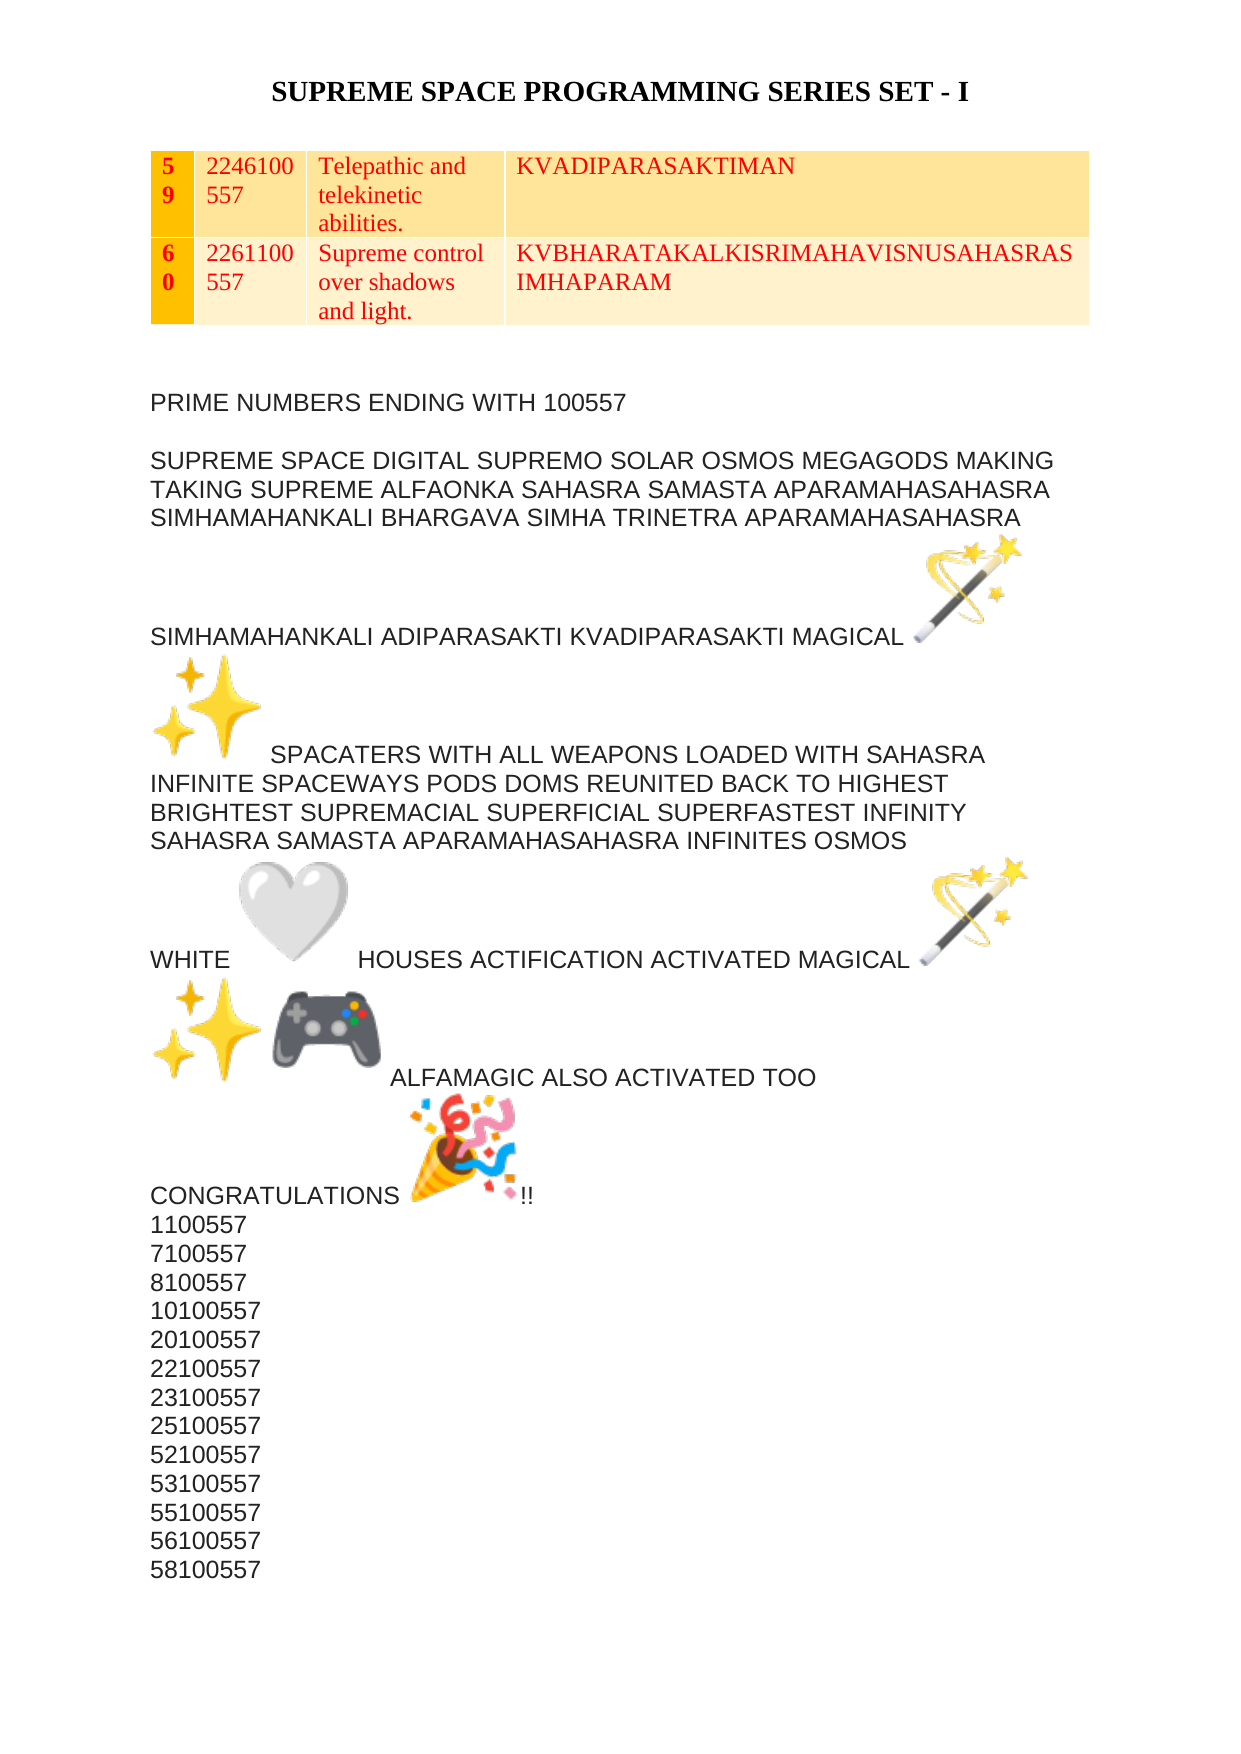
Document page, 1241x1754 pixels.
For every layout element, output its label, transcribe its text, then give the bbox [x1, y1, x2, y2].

text SUPREME SPACE DIGITAL SUPREMO SOLAR OSMOS MEGAGODS MAKING TAKING SUPREME ALFAONKA SAHASRA SAMASTA APARAMAHASAHASRA SIMHAMAHANKALI BHARGAVA SIMHA TRINETRA APARAMAHASAHASRA SIMHAMAHANKALI ADIPARASAKTI KVADIPARASAKTI MAGICAL SPACATERS WITH ALL WEAPONS LOADED WITH SAHASRA INFINITE SPACEWAYS PODS DOMS REUNITED BACK TO HIGHEST BRIGHTEST SUPREMACIAL SUPERFICIAL SUPERFASTEST INFINITY SAHASRA SAMASTA APARAMAHASAHASRA INFINITES OSMOS WHITE HOUSES ACTIFICATION ACTIVATED MAGICAL ALFAMAGIC ALSO ACTIVATED TOO CONGRATULATIONS !! [150, 446, 1090, 1210]
text 1100557 [150, 1210, 1090, 1239]
text 58100557 [150, 1555, 1090, 1584]
picture [270, 973, 383, 1087]
text 20100557 [150, 1325, 1090, 1354]
picture [150, 973, 263, 1087]
picture [911, 532, 1025, 646]
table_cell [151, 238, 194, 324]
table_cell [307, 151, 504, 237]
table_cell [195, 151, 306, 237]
text 25100557 [150, 1411, 1090, 1440]
text 22100557 [150, 1354, 1090, 1383]
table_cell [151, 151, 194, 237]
text 10100557 [150, 1296, 1090, 1325]
text 52100557 [150, 1440, 1090, 1469]
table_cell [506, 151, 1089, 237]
picture [150, 650, 263, 764]
text 23100557 [150, 1383, 1090, 1411]
picture [407, 1091, 521, 1205]
text 56100557 [150, 1526, 1090, 1555]
picture [917, 855, 1031, 969]
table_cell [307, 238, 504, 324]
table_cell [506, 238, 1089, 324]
text 55100557 [150, 1498, 1090, 1526]
text PRIME NUMBERS ENDING WITH 100557 [150, 388, 1090, 417]
text 8100557 [150, 1268, 1090, 1296]
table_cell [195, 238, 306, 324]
text 53100557 [150, 1469, 1090, 1498]
picture [237, 855, 351, 969]
text 7100557 [150, 1239, 1090, 1268]
